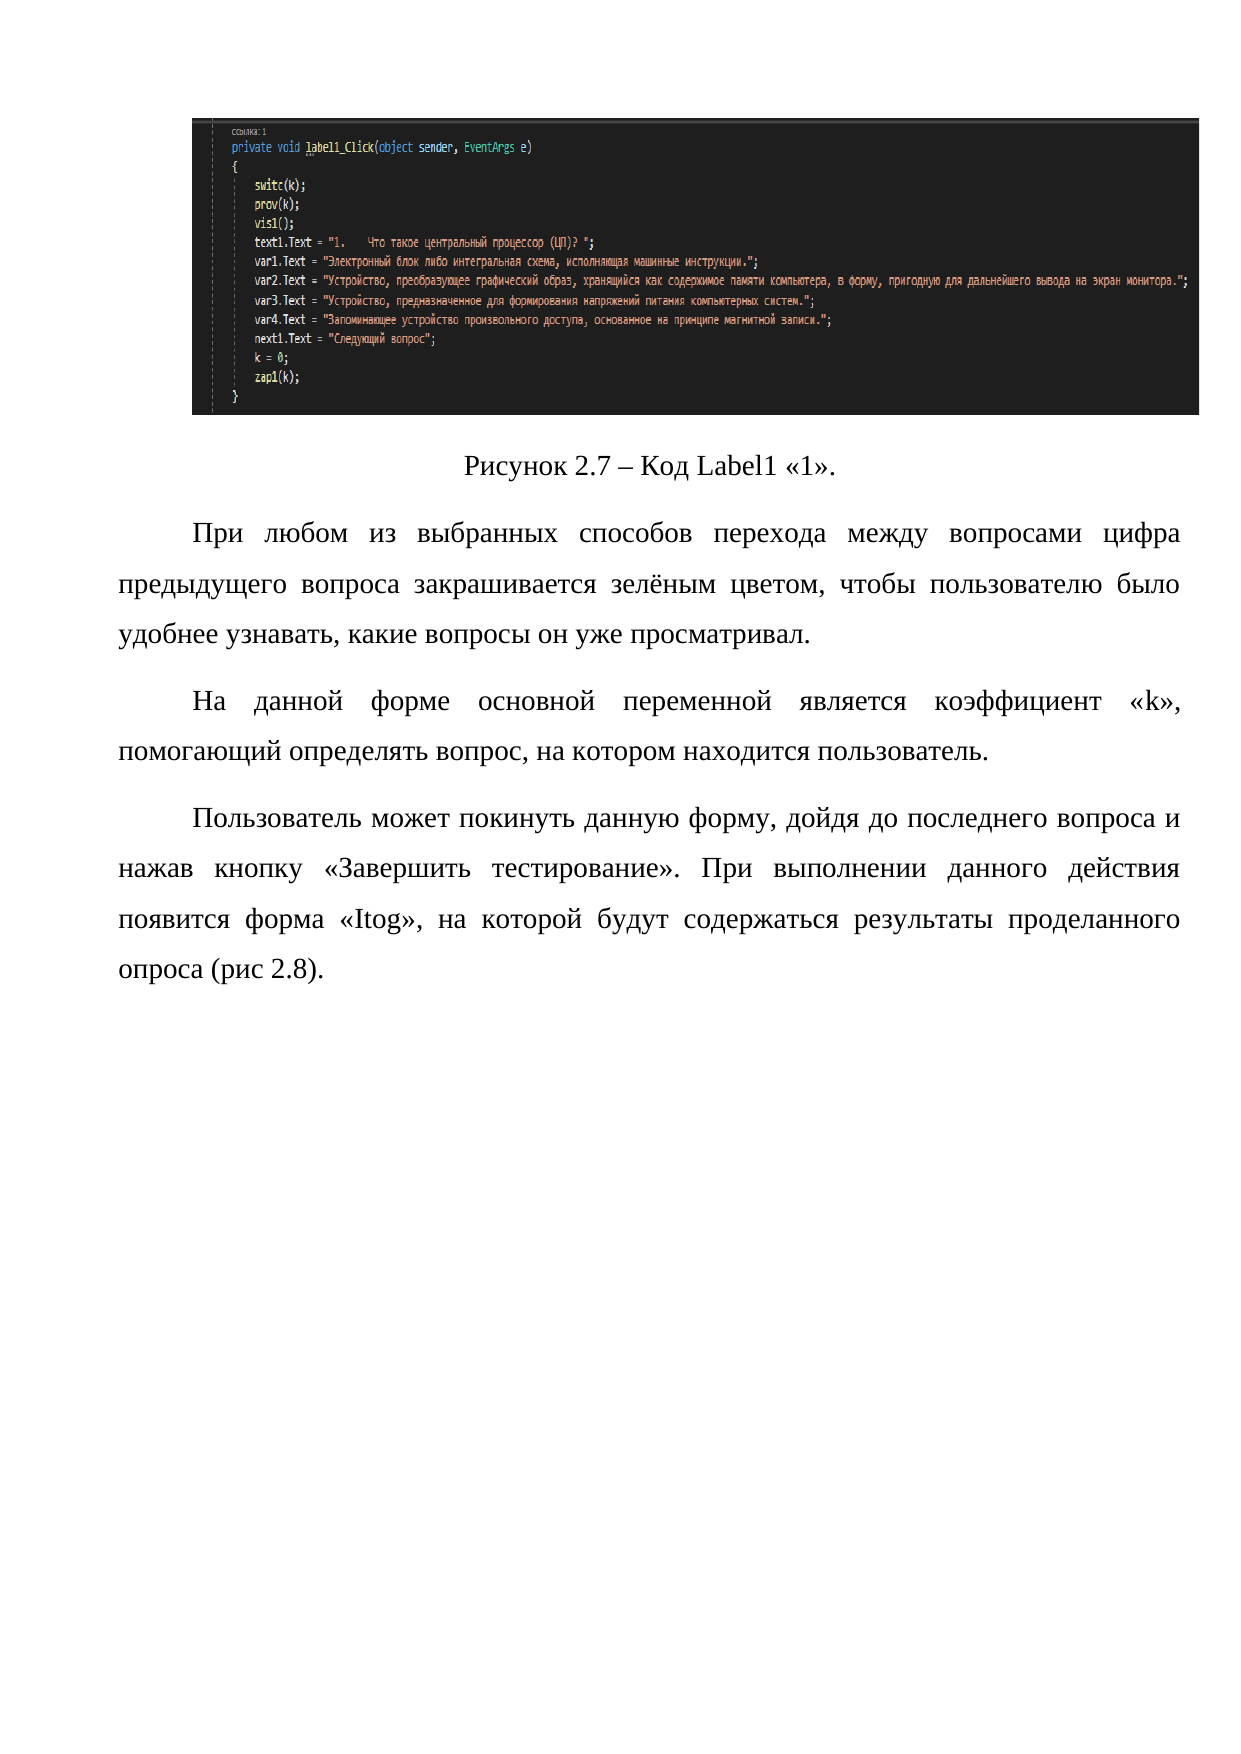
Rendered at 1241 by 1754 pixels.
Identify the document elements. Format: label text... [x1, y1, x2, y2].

picture [192, 118, 1200, 415]
text Пользователь может покинуть данную форму, дойдя до последнего вопроса и нажав кнопку «Завершить тестирование». При выполнении данного действия появится форма «Itog», на которой будут содержаться результаты проделанного опроса (рис 2.8). [118, 800, 1181, 985]
text При любом из выбранных способов перехода между вопросами цифра предыдущего вопроса закрашивается зелёным цветом, чтобы пользователю было удобнее узнавать, какие вопросы он уже просматривал. [118, 515, 1181, 649]
text На данной форме основной переменной является коэффициент «k», помогающий определять вопрос, на котором находится пользователь. [118, 683, 1181, 767]
text Рисунок 2.7 – Код Label1 «1». [118, 448, 1181, 482]
